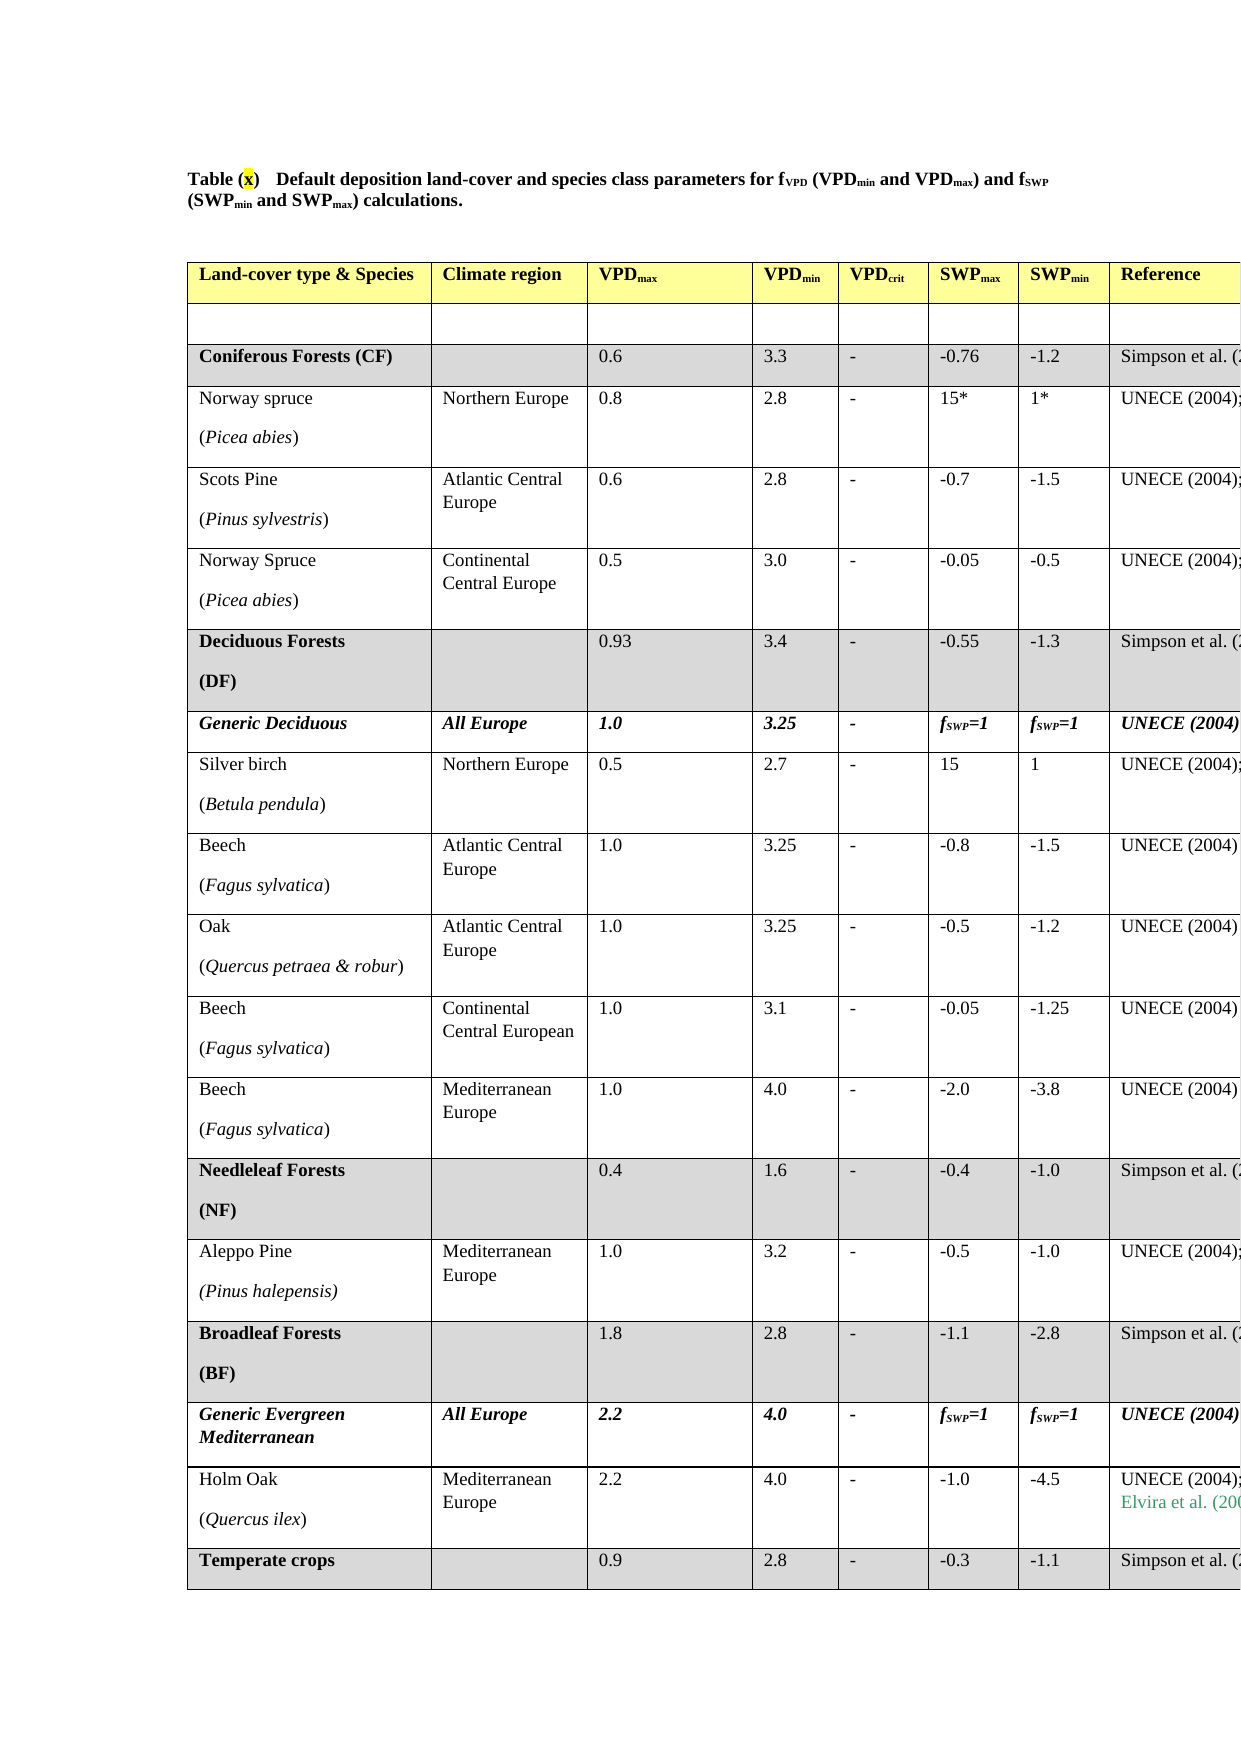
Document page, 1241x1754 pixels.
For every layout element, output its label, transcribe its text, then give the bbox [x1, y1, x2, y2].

table_cell -4.5 [1019, 1468, 1109, 1548]
table_cell -1.5 [1019, 468, 1109, 548]
table_header SWPmin [1019, 263, 1109, 303]
table_cell All Europe [432, 1403, 587, 1466]
table_cell - [839, 468, 928, 548]
table_cell UNECE (2004) [1110, 712, 1240, 752]
table_cell UNECE (2004); Uddling et al. (2005a) [1110, 753, 1240, 833]
table_cell -0.05 [929, 549, 1018, 629]
table_cell - [839, 1240, 928, 1321]
table_cell - [839, 345, 928, 386]
table_cell Generic Deciduous [188, 712, 431, 752]
table_cell -0.55 [929, 630, 1018, 711]
table_cell - [839, 630, 928, 711]
table_cell fSWP=1 [929, 1403, 1018, 1466]
table_cell Simpson et al. (2003) [1110, 345, 1240, 386]
table_header Land-cover type & Species [188, 263, 431, 303]
table_cell UNECE (2004) [1110, 834, 1240, 914]
table_cell Holm Oak (Quercus ilex) [188, 1468, 431, 1548]
table_cell 0.5 [588, 549, 752, 629]
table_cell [1110, 1549, 1240, 1589]
table_cell -1.25 [1019, 997, 1109, 1077]
table_cell Generic Evergreen Mediterranean [188, 1403, 431, 1466]
table_cell -1.0 [1019, 1240, 1109, 1321]
table_cell 1* [1019, 387, 1109, 467]
table_cell -2.8 [1019, 1322, 1109, 1402]
table_cell 0.8 [588, 387, 752, 467]
table_cell 2.8 [753, 1322, 838, 1402]
table_cell - [839, 1322, 928, 1402]
table_cell -0.4 [929, 1159, 1018, 1239]
table_cell Aleppo Pine (Pinus halepensis) [188, 1240, 431, 1321]
table_cell [432, 345, 587, 386]
table_cell [1019, 304, 1109, 344]
table_cell -1.1 [1019, 1549, 1109, 1589]
table_cell -3.8 [1019, 1078, 1109, 1158]
table_cell Atlantic Central Europe [432, 915, 587, 996]
table_cell [1110, 304, 1240, 344]
table_cell 1 [1019, 753, 1109, 833]
table_cell Beech (Fagus sylvatica) [188, 997, 431, 1077]
table_cell Mediterranean Europe [432, 1078, 587, 1158]
table_cell Oak (Quercus petraea & robur) [188, 915, 431, 996]
table_cell - [839, 753, 928, 833]
table_cell 0.6 [588, 468, 752, 548]
table_cell UNECE (2004) [1110, 997, 1240, 1077]
table_cell Needleleaf Forests (NF) [188, 1159, 431, 1239]
table_cell 3.25 [753, 834, 838, 914]
table_cell - [839, 1078, 928, 1158]
table_cell Continental Central Europe [432, 549, 587, 629]
table_cell -1.2 [1019, 915, 1109, 996]
table_cell - [839, 997, 928, 1077]
table_cell Atlantic Central Europe [432, 834, 587, 914]
table_cell Northern Europe [432, 387, 587, 467]
table_cell 1.0 [588, 1240, 752, 1321]
table_cell - [839, 549, 928, 629]
table_cell 0.9 [588, 1549, 752, 1589]
table_cell 15 [929, 753, 1018, 833]
table_cell -1.2 [1019, 345, 1109, 386]
table_cell UNECE (2004) [1110, 1403, 1240, 1466]
table_cell 3.25 [753, 915, 838, 996]
table_cell 3.2 [753, 1240, 838, 1321]
table_header Reference [1110, 263, 1240, 303]
table_cell 2.2 [588, 1468, 752, 1548]
table_cell Coniferous Forests (CF) [188, 345, 431, 386]
table_cell -0.76 [929, 345, 1018, 386]
table_cell -2.0 [929, 1078, 1018, 1158]
table_cell [839, 304, 928, 344]
table_cell -1.5 [1019, 834, 1109, 914]
table_cell Mediterranean Europe [432, 1240, 587, 1321]
table_cell - [839, 1159, 928, 1239]
table_cell [432, 1322, 587, 1402]
table_cell 3.4 [753, 630, 838, 711]
table_cell Northern Europe [432, 753, 587, 833]
table_cell -1.0 [929, 1468, 1018, 1548]
table_cell 0.4 [588, 1159, 752, 1239]
table_cell 2.8 [753, 468, 838, 548]
table_cell [432, 1549, 587, 1589]
table_cell - [839, 915, 928, 996]
table_cell [188, 304, 431, 344]
table_cell 1.0 [588, 712, 752, 752]
table_cell 1.0 [588, 915, 752, 996]
table_cell 2.8 [753, 1549, 838, 1589]
table_cell 0.5 [588, 753, 752, 833]
table_cell -0.5 [1019, 549, 1109, 629]
table_header VPDmax [588, 263, 752, 303]
table_cell -0.3 [929, 1549, 1018, 1589]
table_cell 2.7 [753, 753, 838, 833]
table_cell -0.8 [929, 834, 1018, 914]
table_cell Deciduous Forests (DF) [188, 630, 431, 711]
table_cell [929, 304, 1018, 344]
table_cell Beech (Fagus sylvatica) [188, 834, 431, 914]
table_cell -0.7 [929, 468, 1018, 548]
table_cell UNECE (2004); Gimeno. (pers.comm); Picon et al 2006. [1110, 1240, 1240, 1321]
table_cell Mediterranean Europe [432, 1468, 587, 1548]
table_cell 3.1 [753, 997, 838, 1077]
table_cell -1.3 [1019, 630, 1109, 711]
table_cell - [839, 387, 928, 467]
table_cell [188, 1549, 431, 1589]
table_cell Silver birch (Betula pendula) [188, 753, 431, 833]
table_cell -0.05 [929, 997, 1018, 1077]
table_cell [588, 304, 752, 344]
table_cell [432, 630, 587, 711]
table_cell 0.93 [588, 630, 752, 711]
table_cell UNECE (2004) [1110, 915, 1240, 996]
table_cell -0.5 [929, 1240, 1018, 1321]
table_cell UNECE (2004); Zweifel et al. (2000,2001,2002); Braun et al. (in prep) [1110, 549, 1240, 629]
table_cell 1.8 [588, 1322, 752, 1402]
table_cell -1.1 [929, 1322, 1018, 1402]
table_cell [432, 304, 587, 344]
table_cell UNECE (2004); Hansson et al. (in prep); Zimmerman et al; Sellin. (1997). (1988); [1110, 387, 1240, 467]
table_cell All Europe [432, 712, 587, 752]
table_cell - [839, 1468, 928, 1548]
table_cell 4.0 [753, 1078, 838, 1158]
table_cell Simpson et al. (2003) [1110, 1322, 1240, 1402]
text Table (x) Default deposition land-cover and species class parameters for fVPD (VPDmin and VPDmax) and fSWP (SWPmin and SWPmax) calculations. [187, 168, 1053, 211]
table_cell fSWP=1 [1019, 1403, 1109, 1466]
table_cell Norway Spruce (Picea abies) [188, 549, 431, 629]
table_cell 4.0 [753, 1468, 838, 1548]
table_cell UNECE (2004); Beadle et al. (1985); Sturm et al. (1998); Ng. (1979); Whitehead et al. (1984) [1110, 468, 1240, 548]
table_cell 3.0 [753, 549, 838, 629]
table_header VPDcrit [839, 263, 928, 303]
table_cell 1.0 [588, 834, 752, 914]
table_cell - [839, 1403, 928, 1466]
table_cell Simpson et al. (2003) [1110, 630, 1240, 711]
table_cell fSWP=1 [1019, 712, 1109, 752]
table_cell UNECE (2004) [1110, 1078, 1240, 1158]
table_cell -0.5 [929, 915, 1018, 996]
table_cell - [839, 1549, 928, 1589]
table_cell - [839, 712, 928, 752]
table_cell 1.0 [588, 997, 752, 1077]
table_cell 2.8 [753, 387, 838, 467]
table_cell 1.0 [588, 1078, 752, 1158]
table_cell Continental Central European [432, 997, 587, 1077]
table_header Climate region [432, 263, 587, 303]
table_cell Simpson et al. (2003) [1110, 1159, 1240, 1239]
table_header VPDmin [753, 263, 838, 303]
table_cell 4.0 [753, 1403, 838, 1466]
table_cell 15* [929, 387, 1018, 467]
table_cell [753, 304, 838, 344]
table_cell 2.2 [588, 1403, 752, 1466]
table_cell 3.3 [753, 345, 838, 386]
table_cell 3.25 [753, 712, 838, 752]
table_cell fSWP=1 [929, 712, 1018, 752]
table_cell Beech (Fagus sylvatica) [188, 1078, 431, 1158]
table_cell [432, 1159, 587, 1239]
table_cell 0.6 [588, 345, 752, 386]
table_cell - [839, 834, 928, 914]
table_cell -1.0 [1019, 1159, 1109, 1239]
table_cell Norway spruce (Picea abies) [188, 387, 431, 467]
table_cell 1.6 [753, 1159, 838, 1239]
table_cell Scots Pine (Pinus sylvestris) [188, 468, 431, 548]
table_header SWPmax [929, 263, 1018, 303]
table_cell Atlantic Central Europe [432, 468, 587, 548]
table_cell Broadleaf Forests (BF) [188, 1322, 431, 1402]
